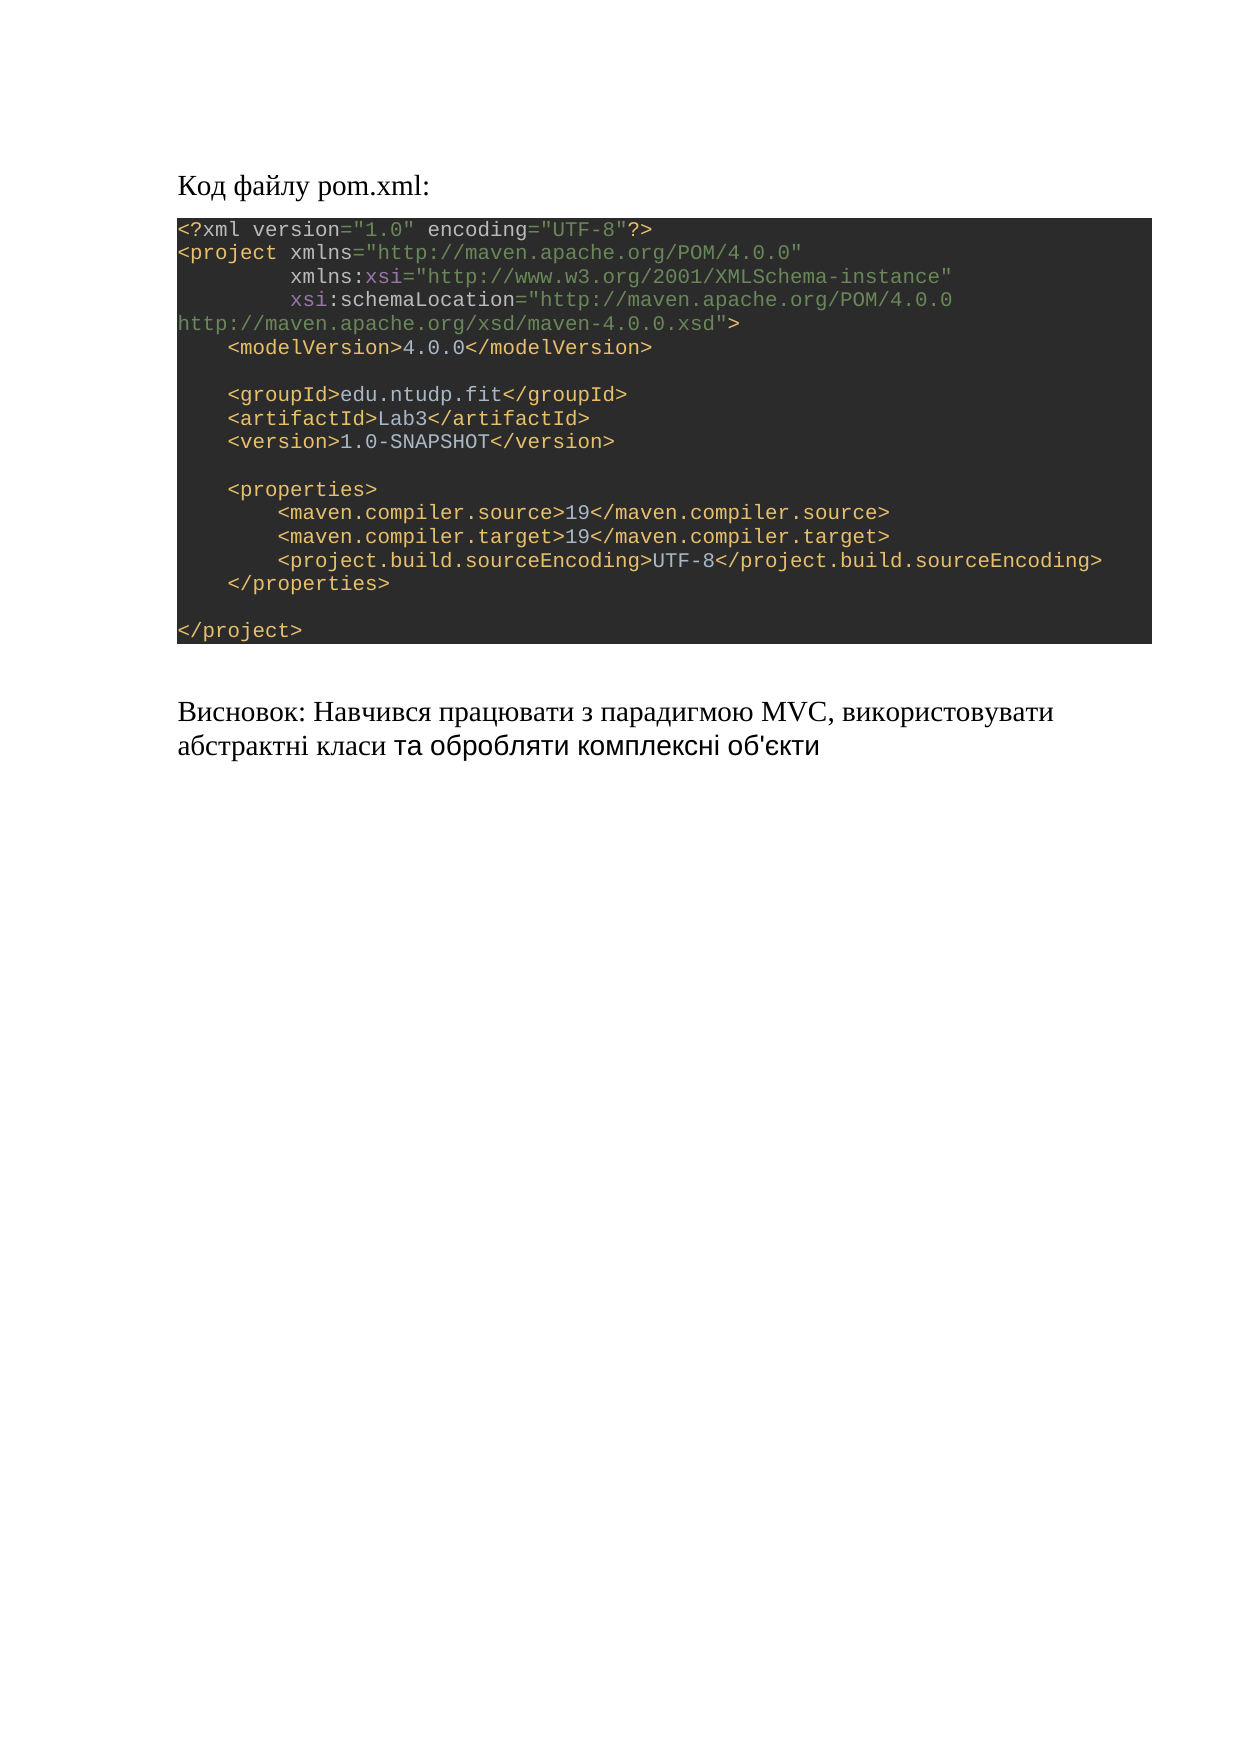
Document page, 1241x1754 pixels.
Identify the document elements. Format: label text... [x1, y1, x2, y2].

text <?xml version="1.0" encoding="UTF-8"?> <project xmlns="http://maven.apache.org/POM/4.0.0" xmlns:xsi="http://www.w3.org/2001/XMLSchema-instance" xsi:schemaLocation="http://maven.apache.org/POM/4.0.0 http://maven.apache.org/xsd/maven-4.0.0.xsd"> <modelVersion>4.0.0</modelVersion> <groupId>edu.ntudp.fit</groupId> <artifactId>Lab3</artifactId> <version>1.0-SNAPSHOT</version> <properties> <maven.compiler.source>19</maven.compiler.source> <maven.compiler.target>19</maven.compiler.target> <project.build.sourceEncoding>UTF-8</project.build.sourceEncoding> </properties> </project> [177, 218, 1152, 644]
text Висновок: Навчився працювати з парадигмою MVC, використовувати абстрактні класи та обробляти комплексні об'єкти [177, 694, 1152, 761]
text Код файлу pom.xml: [177, 168, 1152, 202]
